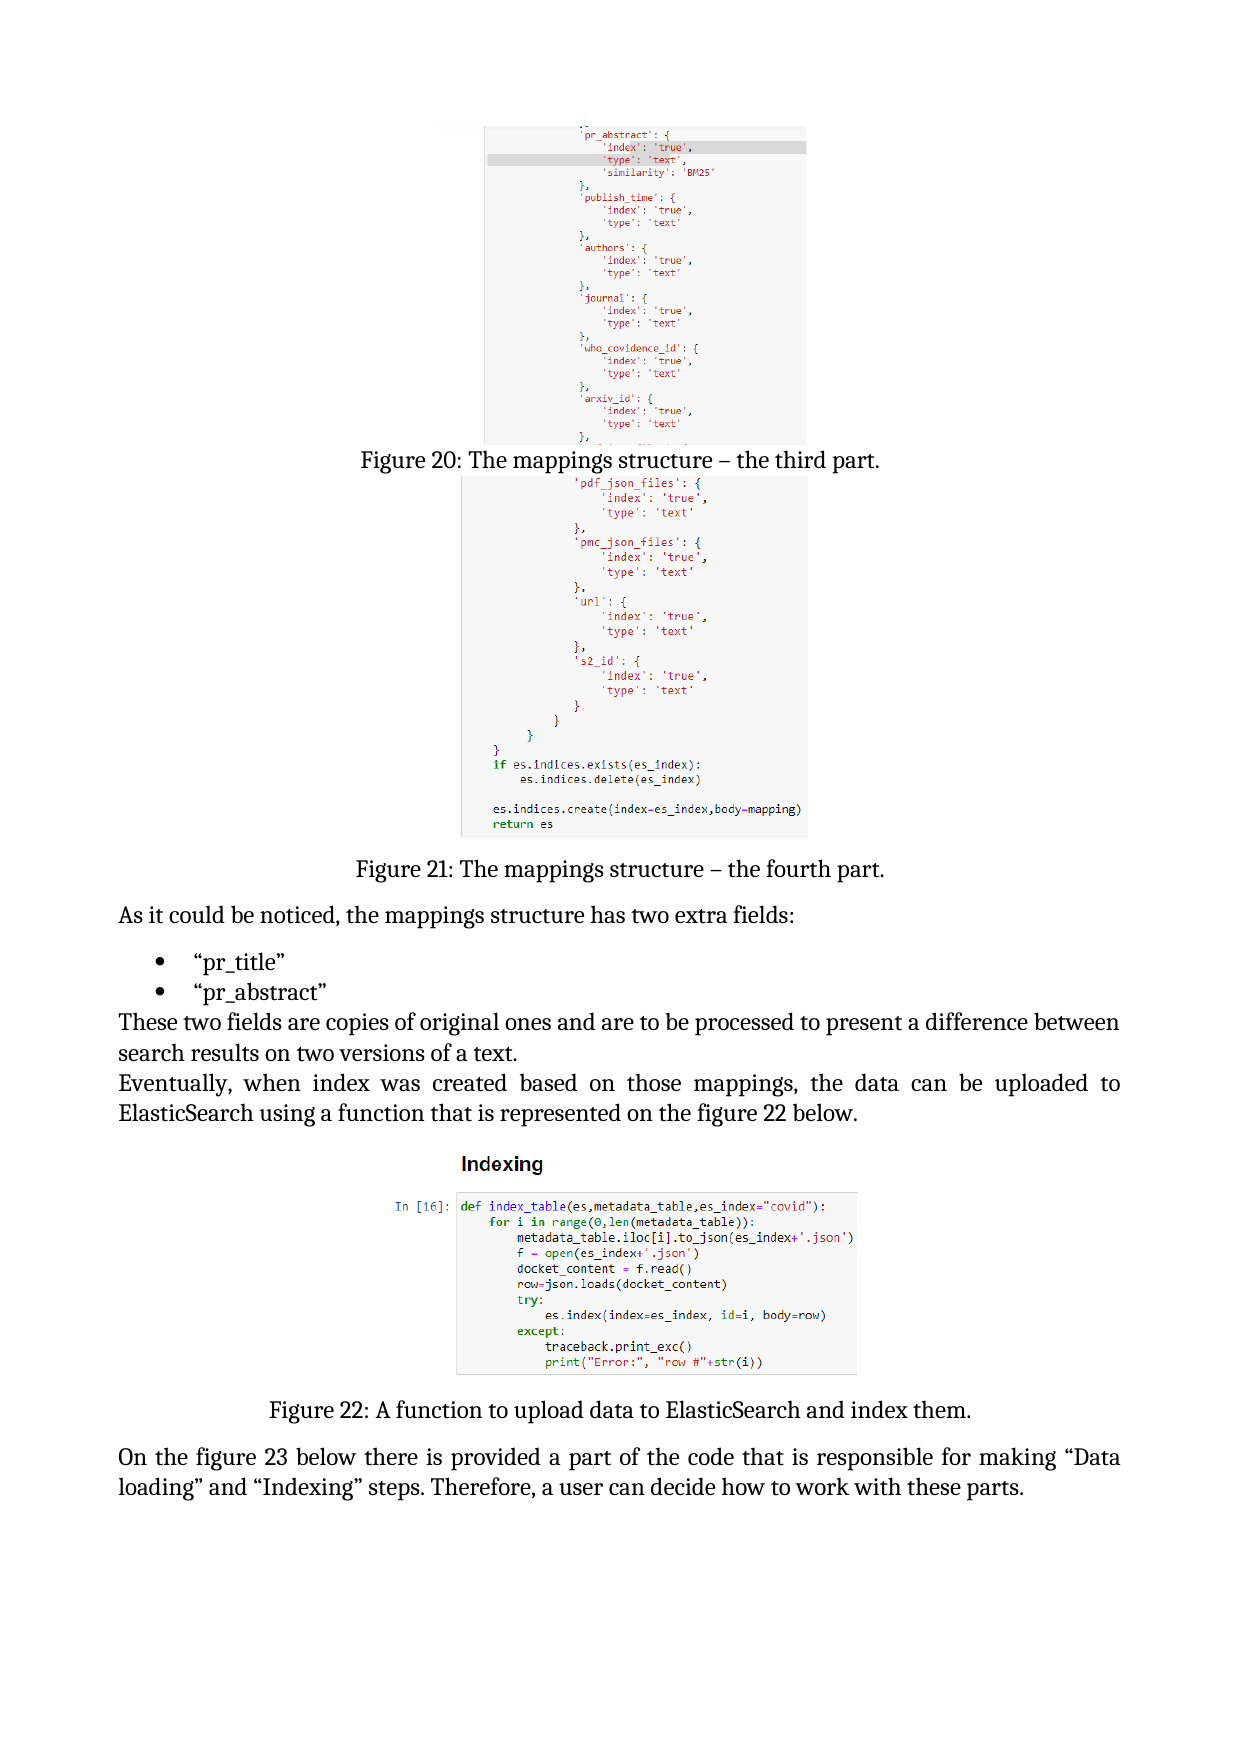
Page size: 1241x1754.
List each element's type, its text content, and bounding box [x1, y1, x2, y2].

list These two fields are copies of original ones and are to be processed to present a difference between search results on two versions of a text. [118, 1008, 1122, 1067]
list “pr_abstract” [156, 978, 1122, 1007]
text Figure 22: A function to upload data to ElasticSearch and index them. [118, 1396, 1122, 1425]
text Figure 20: The mappings structure – the third part. [118, 446, 1122, 475]
list “pr_title” [156, 948, 1122, 977]
text On the figure 23 below there is provided a part of the code that is responsible for making “Data loading” and “Indexing” steps. Therefore, a user can decide how to work with these parts. [118, 1443, 1122, 1502]
list Eventually, when index was created based on those mappings, the data can be uploaded to ElasticSearch using a function that is represented on the figure 22 below. [118, 1068, 1122, 1127]
picture [383, 1145, 857, 1395]
text Figure 21: The mappings structure – the fourth part. [118, 854, 1122, 883]
text As it could be noticed, the mappings structure has two extra fields: [118, 901, 1122, 930]
picture [433, 126, 807, 445]
picture [432, 476, 808, 837]
